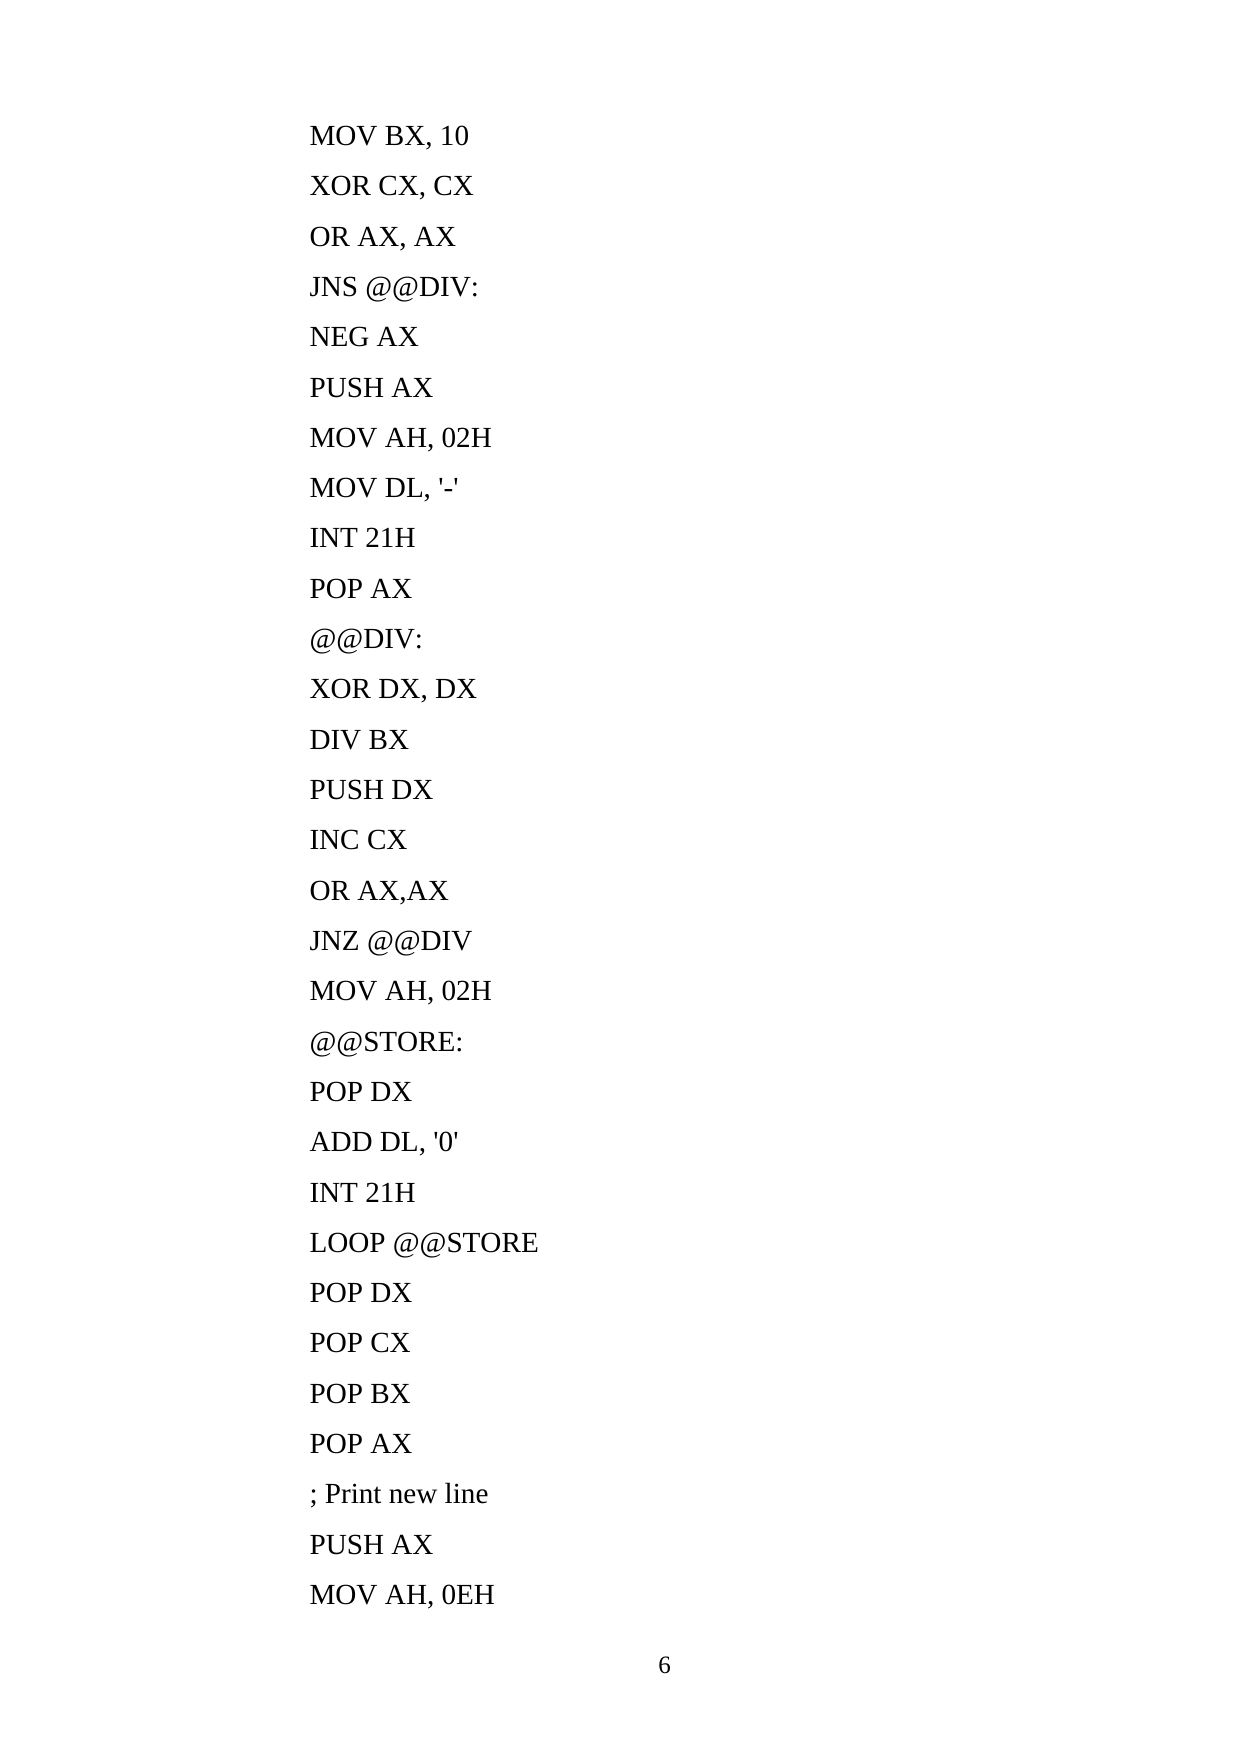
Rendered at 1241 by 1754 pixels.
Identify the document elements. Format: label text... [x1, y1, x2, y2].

text POP DX [251, 1074, 1152, 1108]
text XOR CX, CX [251, 168, 1152, 202]
text OR AX, AX [251, 219, 1152, 252]
text ADD DL, '0' [251, 1124, 1152, 1158]
text JNZ @@DIV [251, 923, 1152, 957]
text INT 21H [251, 521, 1152, 554]
text ; Print new line [251, 1477, 1152, 1510]
text @@DIV: [251, 621, 1152, 655]
text MOV DL, '-' [251, 470, 1152, 504]
text INT 21H [251, 1175, 1152, 1208]
text DIV BX [251, 722, 1152, 755]
text JNS @@DIV: [251, 269, 1152, 303]
text POP AX [251, 571, 1152, 604]
text MOV AH, 02H [251, 973, 1152, 1007]
text POP AX [251, 1426, 1152, 1460]
text POP DX [251, 1275, 1152, 1309]
text PUSH AX [251, 1527, 1152, 1560]
text PUSH AX [251, 370, 1152, 403]
text MOV AH, 0EH [251, 1577, 1152, 1611]
text POP CX [251, 1326, 1152, 1359]
text OR AX,AX [251, 873, 1152, 906]
text LOOP @@STORE [251, 1225, 1152, 1258]
text INC CX [251, 822, 1152, 856]
text MOV AH, 02H [251, 420, 1152, 453]
text MOV BX, 10 [251, 118, 1152, 152]
text NEG AX [251, 319, 1152, 353]
text XOR DX, DX [251, 672, 1152, 705]
text @@STORE: [251, 1024, 1152, 1057]
text PUSH DX [251, 772, 1152, 806]
text POP BX [251, 1376, 1152, 1409]
